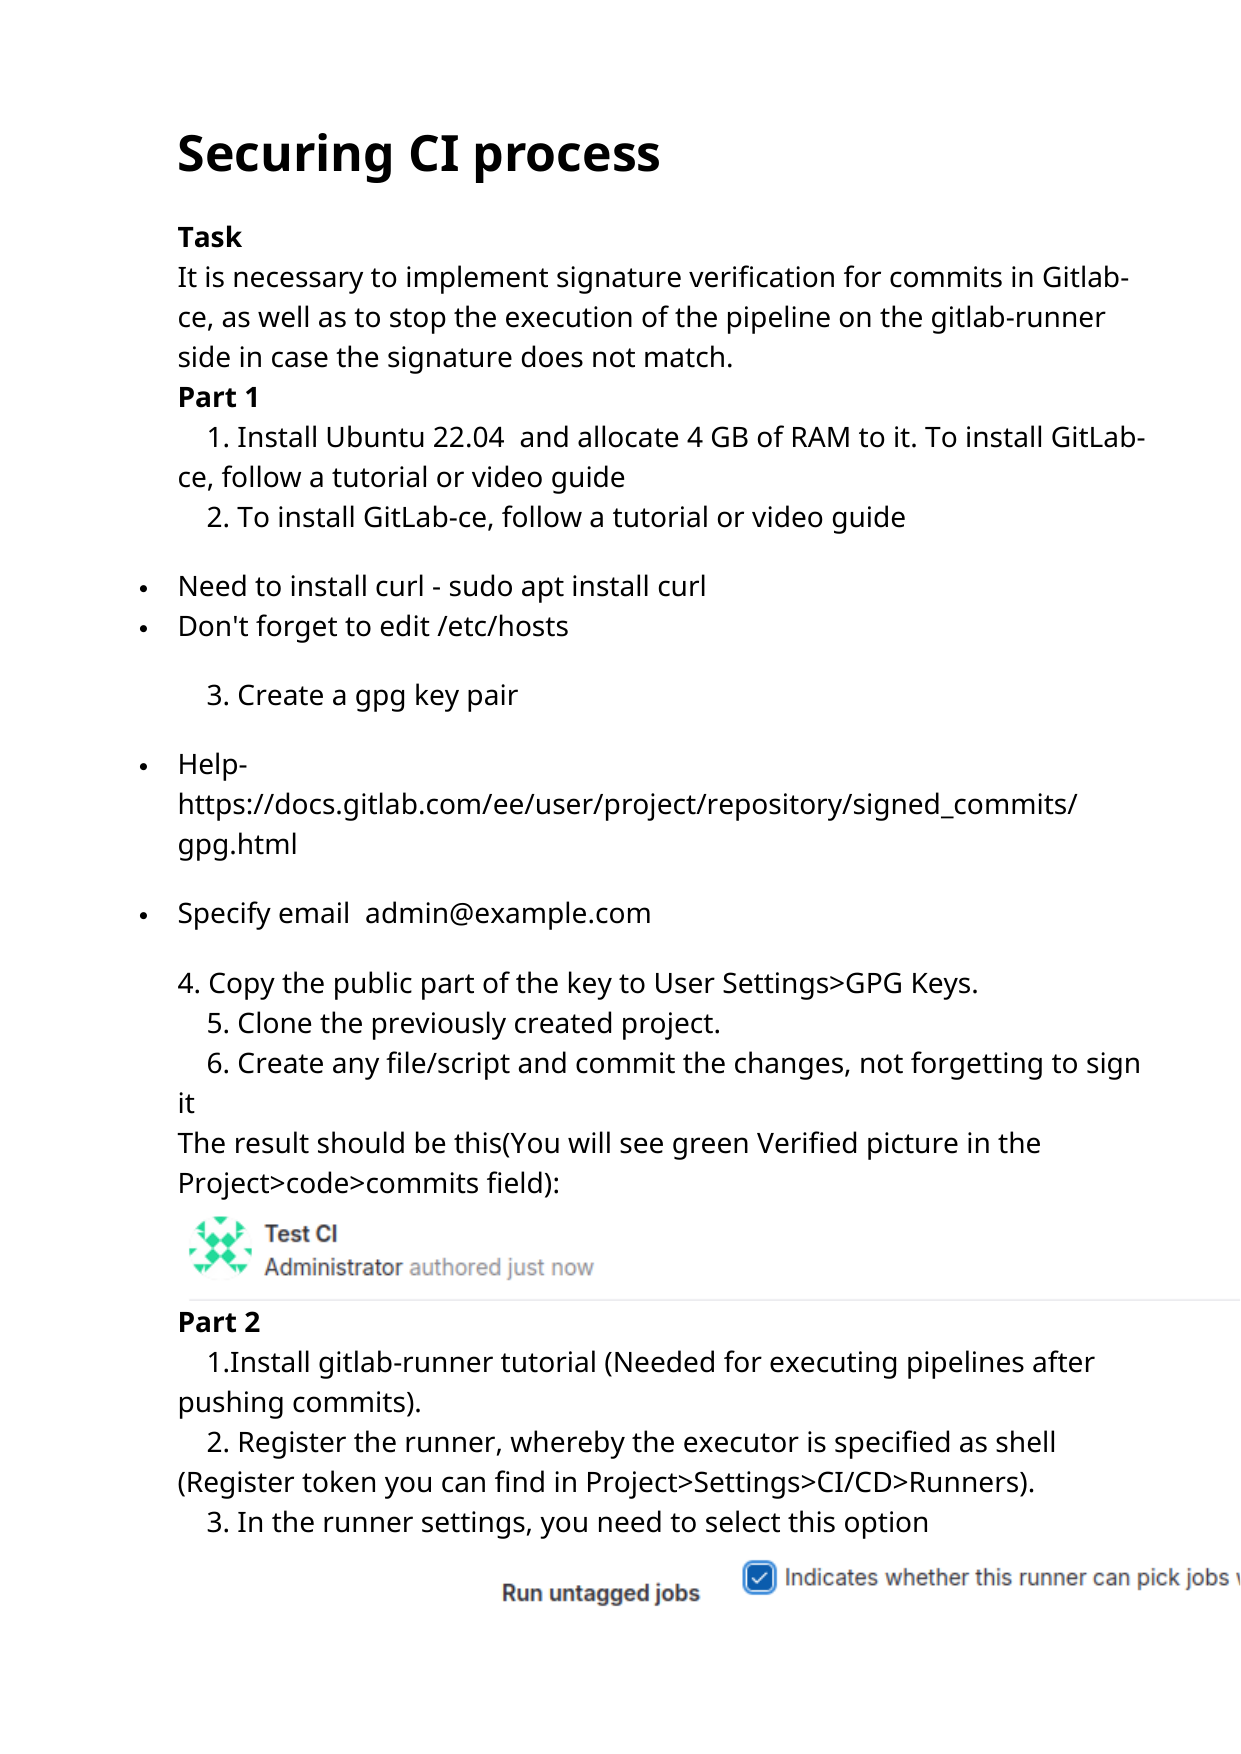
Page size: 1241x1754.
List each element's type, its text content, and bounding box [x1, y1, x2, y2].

list Specify email admin@example.com [140, 892, 1152, 932]
list Need to install curl - sudo apt install curl [140, 564, 1152, 604]
text 2. To install GitLab-ce, follow a tutorial or video guide [177, 495, 1152, 535]
text 5. Clone the previously created project. [177, 1001, 1152, 1041]
text 6. Create any file/script and commit the changes, not forgetting to sign it [177, 1041, 1152, 1121]
text The result should be this(You will see green Verified picture in the Project>code>commits field): [177, 1121, 1152, 1201]
picture [177, 1540, 1241, 1625]
text It is necessary to implement signature verification for commits in Gitlab-ce, as well as to stop the execution of the pipeline on the gitlab-runner side in case the signature does not match. [177, 255, 1152, 375]
picture [177, 1201, 1241, 1301]
list Help- https://docs.gitlab.com/ee/user/project/repository/signed_commits/gpg.html [140, 743, 1152, 863]
text 4. Copy the public part of the key to User Settings>GPG Keys. [177, 961, 1152, 1001]
text 1.Install gitlab-runner tutorial (Needed for executing pipelines after pushing commits). [177, 1340, 1152, 1420]
text Part 2 [177, 1301, 1152, 1340]
text 1. Install Ubuntu 22.04 and allocate 4 GB of RAM to it. To install GitLab-ce, follow a tutorial or video guide [177, 415, 1152, 495]
text 3. In the runner settings, you need to select this option [177, 1500, 1152, 1540]
text Part 1 [177, 375, 1152, 415]
text 2. Register the runner, whereby the executor is specified as shell (Register token you can find in Project>Settings>CI/CD>Runners). [177, 1420, 1152, 1500]
list Don't forget to edit /etc/hosts [140, 604, 1152, 644]
text Task [177, 215, 1152, 255]
text 3. Create a gpg key pair [177, 674, 1152, 714]
text Securing CI process [177, 118, 1152, 186]
